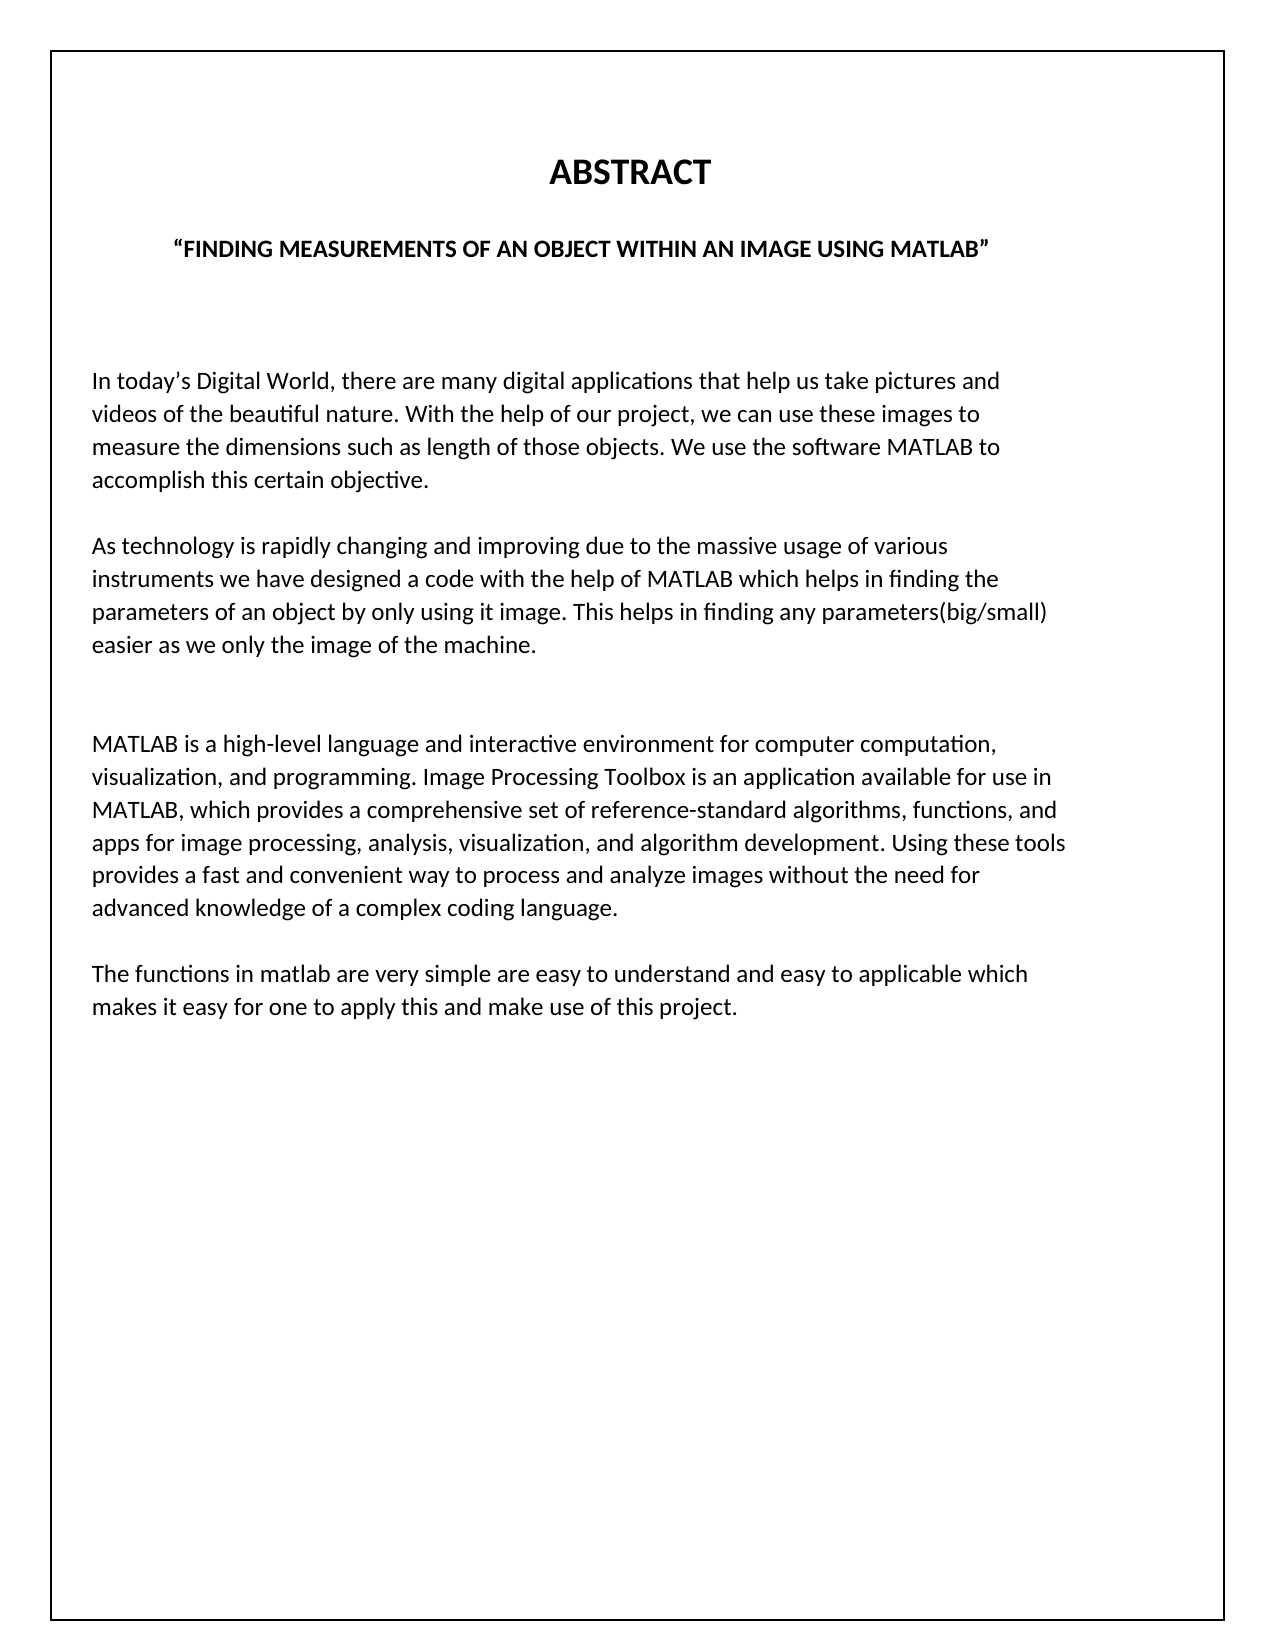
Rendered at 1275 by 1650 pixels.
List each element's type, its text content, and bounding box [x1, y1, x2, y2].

subtitle “FINDING MEASUREMENTS OF AN OBJECT WITHIN AN IMAGE USING MATLAB” [92, 233, 1072, 264]
subtitle The functions in matlab are very simple are easy to understand and easy to applicable which makes it easy for one to apply this and make use of this project. [92, 959, 1072, 1022]
subtitle In today’s Digital World, there are many digital applications that help us take pictures and videos of the beautiful nature. With the help of our project, we can use these images to measure the dimensions such as length of those objects. We use the software MATLAB to accomplish this certain objective. [92, 365, 1072, 495]
text ABSTRACT [92, 148, 1169, 194]
subtitle As technology is rapidly changing and improving due to the massive usage of various instruments we have designed a code with the help of MATLAB which helps in finding the parameters of an object by only using it image. This helps in finding any parameters(big/small) easier as we only the image of the machine. [92, 530, 1072, 659]
subtitle MATLAB is a high-level language and interactive environment for computer computation, visualization, and programming. Image Processing Toolbox is an application available for use in MATLAB, which provides a comprehensive set of reference-standard algorithms, functions, and apps for image processing, analysis, visualization, and algorithm development. Using these tools provides a fast and convenient way to process and analyze images without the need for advanced knowledge of a complex coding language. [92, 728, 1072, 923]
